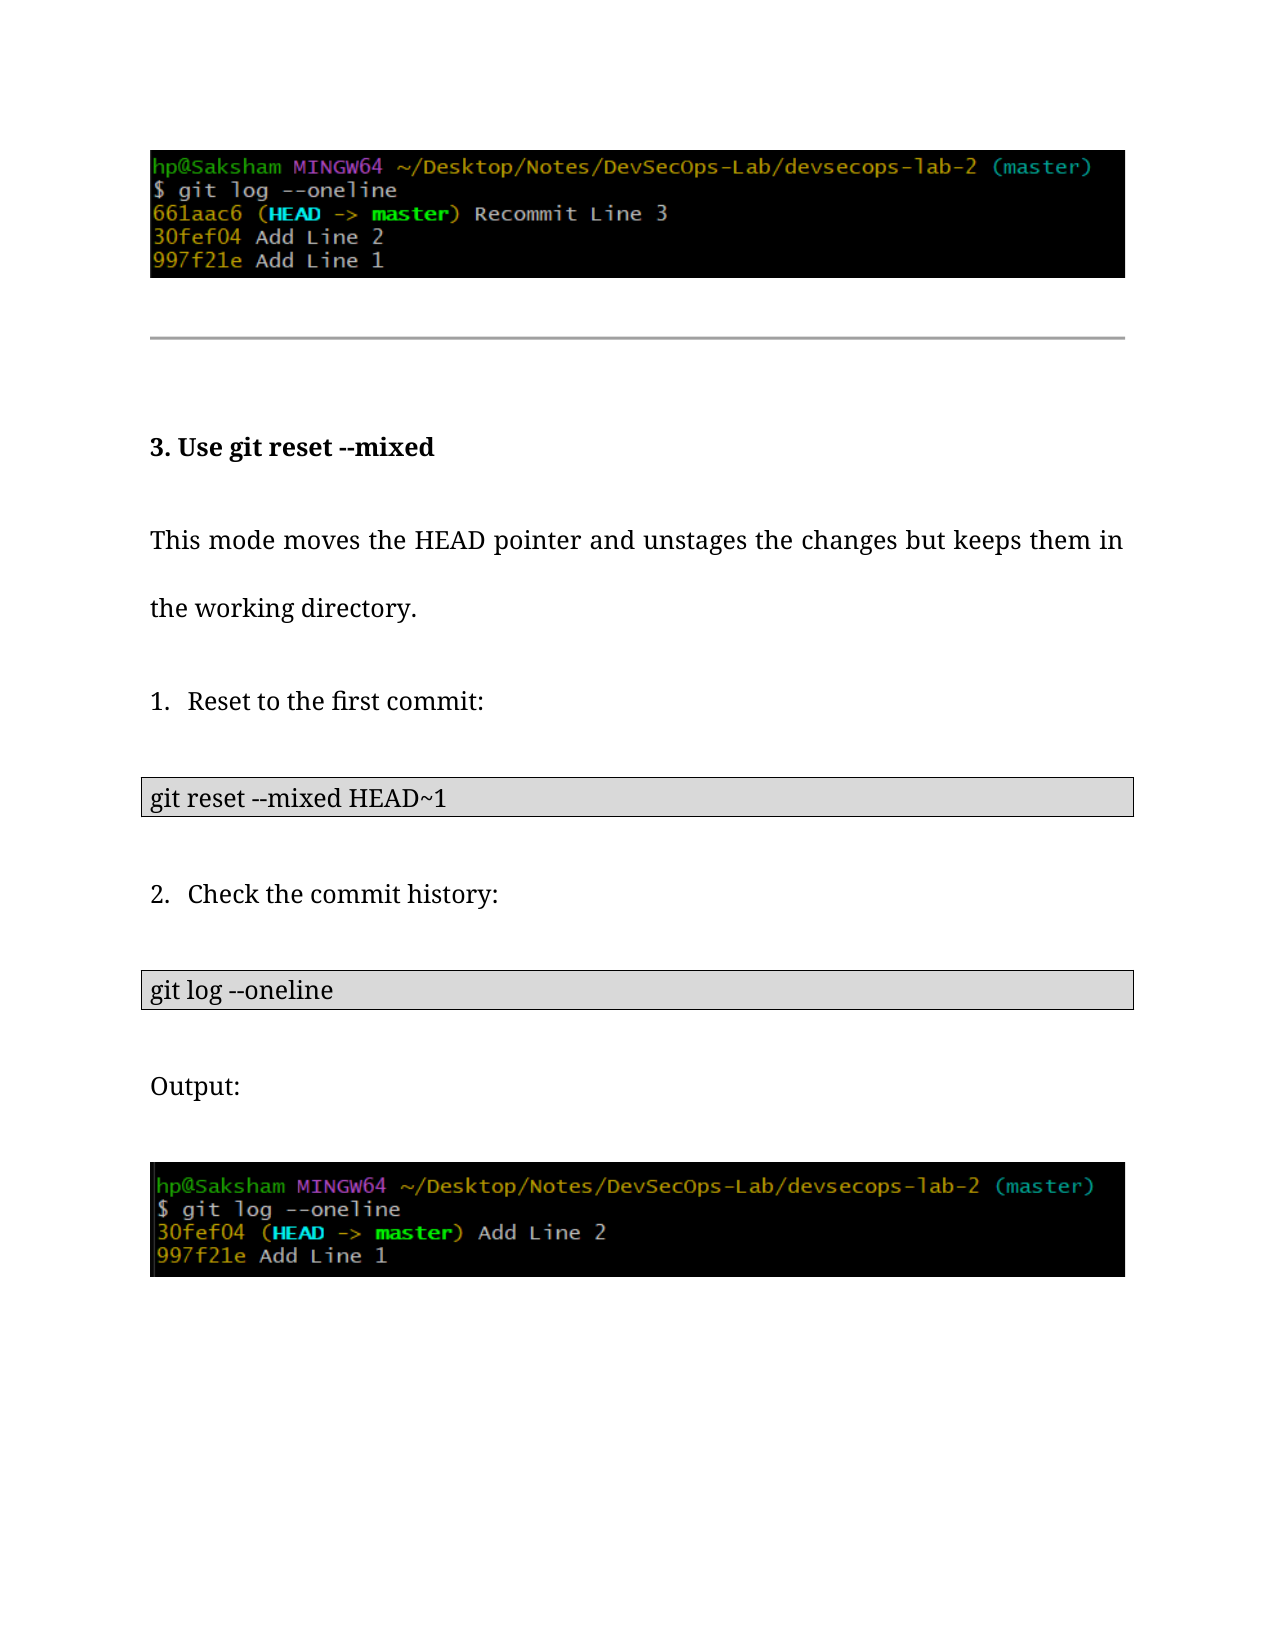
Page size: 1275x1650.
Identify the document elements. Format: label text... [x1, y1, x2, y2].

picture [150, 1162, 1125, 1277]
picture [150, 150, 1125, 278]
list Check the commit history: [150, 877, 1125, 911]
text Output: [150, 1069, 1125, 1103]
text git reset --mixed HEAD~1 [142, 778, 1133, 816]
text 3. Use git reset --mixed [150, 430, 1125, 464]
text This mode moves the HEAD pointer and unstages the changes but keeps them in the working directory. [150, 523, 1125, 625]
text git log --oneline [142, 971, 1133, 1009]
list Reset to the first commit: [150, 684, 1125, 718]
